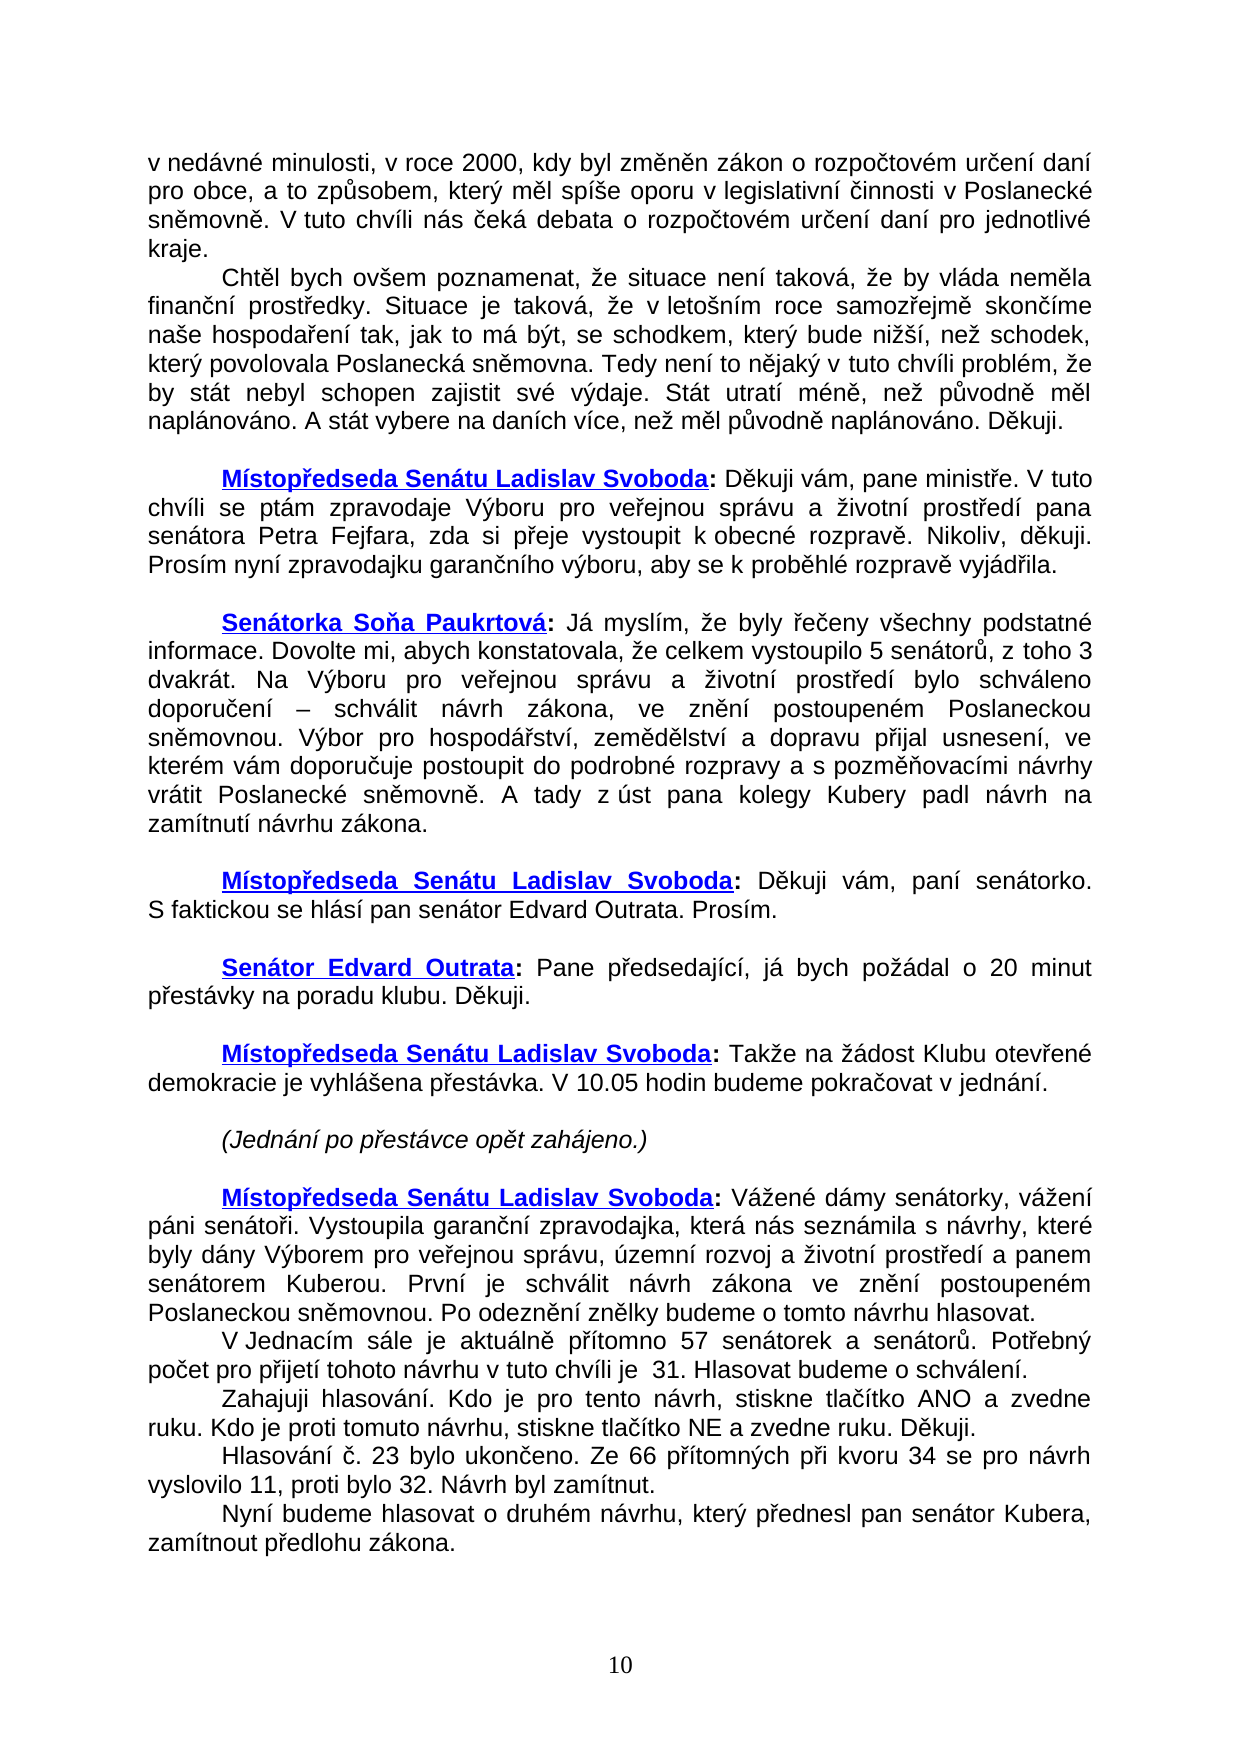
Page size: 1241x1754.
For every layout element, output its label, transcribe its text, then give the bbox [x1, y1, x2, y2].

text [148, 148, 1093, 263]
text Hlasování č. 23 bylo ukončeno. Ze 66 přítomných při kvoru 34 se pro návrh vyslovilo 11, proti bylo 32. Návrh byl zamítnut. [148, 1441, 1093, 1499]
text Chtěl bych ovšem poznamenat, že situace není taková, že by vláda neměla finanční prostředky. Situace je taková, že v letošním roce samozřejmě skončíme naše hospodaření tak, jak to má být, se schodkem, který bude nižší, než schodek, který povolovala Poslanecká sněmovna. Tedy není to nějaký v tuto chvíli problém, že by stát nebyl schopen zajistit své výdaje. Stát utratí méně, než původně měl naplánováno. A stát vybere na daních více, než měl původně naplánováno. Děkuji. [148, 263, 1093, 435]
text Místopředseda Senátu Ladislav Svoboda: Děkuji vám, pane ministře. V tuto chvíli se ptám zpravodaje Výboru pro veřejnou správu a životní prostředí pana senátora Petra Fejfara, zda si přeje vystoupit k obecné rozpravě. Nikoliv, děkuji. Prosím nyní zpravodajku garančního výboru, aby se k proběhlé rozpravě vyjádřila. [148, 464, 1093, 579]
text (Jednání po přestávce opět zahájeno.) [148, 1125, 1093, 1154]
text Senátorka Soňa Paukrtová: Já myslím, že byly řečeny všechny podstatné informace. Dovolte mi, abych konstatovala, že celkem vystoupilo 5 senátorů, z toho 3 dvakrát. Na Výboru pro veřejnou správu a životní prostředí bylo schváleno doporučení – schválit návrh zákona, ve znění postoupeném Poslaneckou sněmovnou. Výbor pro hospodářství, zemědělství a dopravu přijal usnesení, ve kterém vám doporučuje postoupit do podrobné rozpravy a s pozměňovacími návrhy vrátit Poslanecké sněmovně. A tady z úst pana kolegy Kubery padl návrh na zamítnutí návrhu zákona. [148, 608, 1093, 838]
text Nyní budeme hlasovat o druhém návrhu, který přednesl pan senátor Kubera, zamítnout předlohu zákona. [148, 1499, 1093, 1556]
text Místopředseda Senátu Ladislav Svoboda: Vážené dámy senátorky, vážení páni senátoři. Vystoupila garanční zpravodajka, která nás seznámila s návrhy, které byly dány Výborem pro veřejnou správu, územní rozvoj a životní prostředí a panem senátorem Kuberou. První je schválit návrh zákona ve znění postoupeném Poslaneckou sněmovnou. Po odeznění znělky budeme o tomto návrhu hlasovat. [148, 1183, 1093, 1326]
text V Jednacím sále je aktuálně přítomno 57 senátorek a senátorů. Potřebný počet pro přijetí tohoto návrhu v tuto chvíli je 31. Hlasovat budeme o schválení. [148, 1326, 1093, 1384]
text Senátor Edvard Outrata: Pane předsedající, já bych požádal o 20 minut přestávky na poradu klubu. Děkuji. [148, 953, 1093, 1010]
text Místopředseda Senátu Ladislav Svoboda: Takže na žádost Klubu otevřené demokracie je vyhlášena přestávka. V 10.05 hodin budeme pokračovat v jednání. [148, 1039, 1093, 1096]
text Místopředseda Senátu Ladislav Svoboda: Děkuji vám, paní senátorko. S faktickou se hlásí pan senátor Edvard Outrata. Prosím. [148, 866, 1093, 924]
